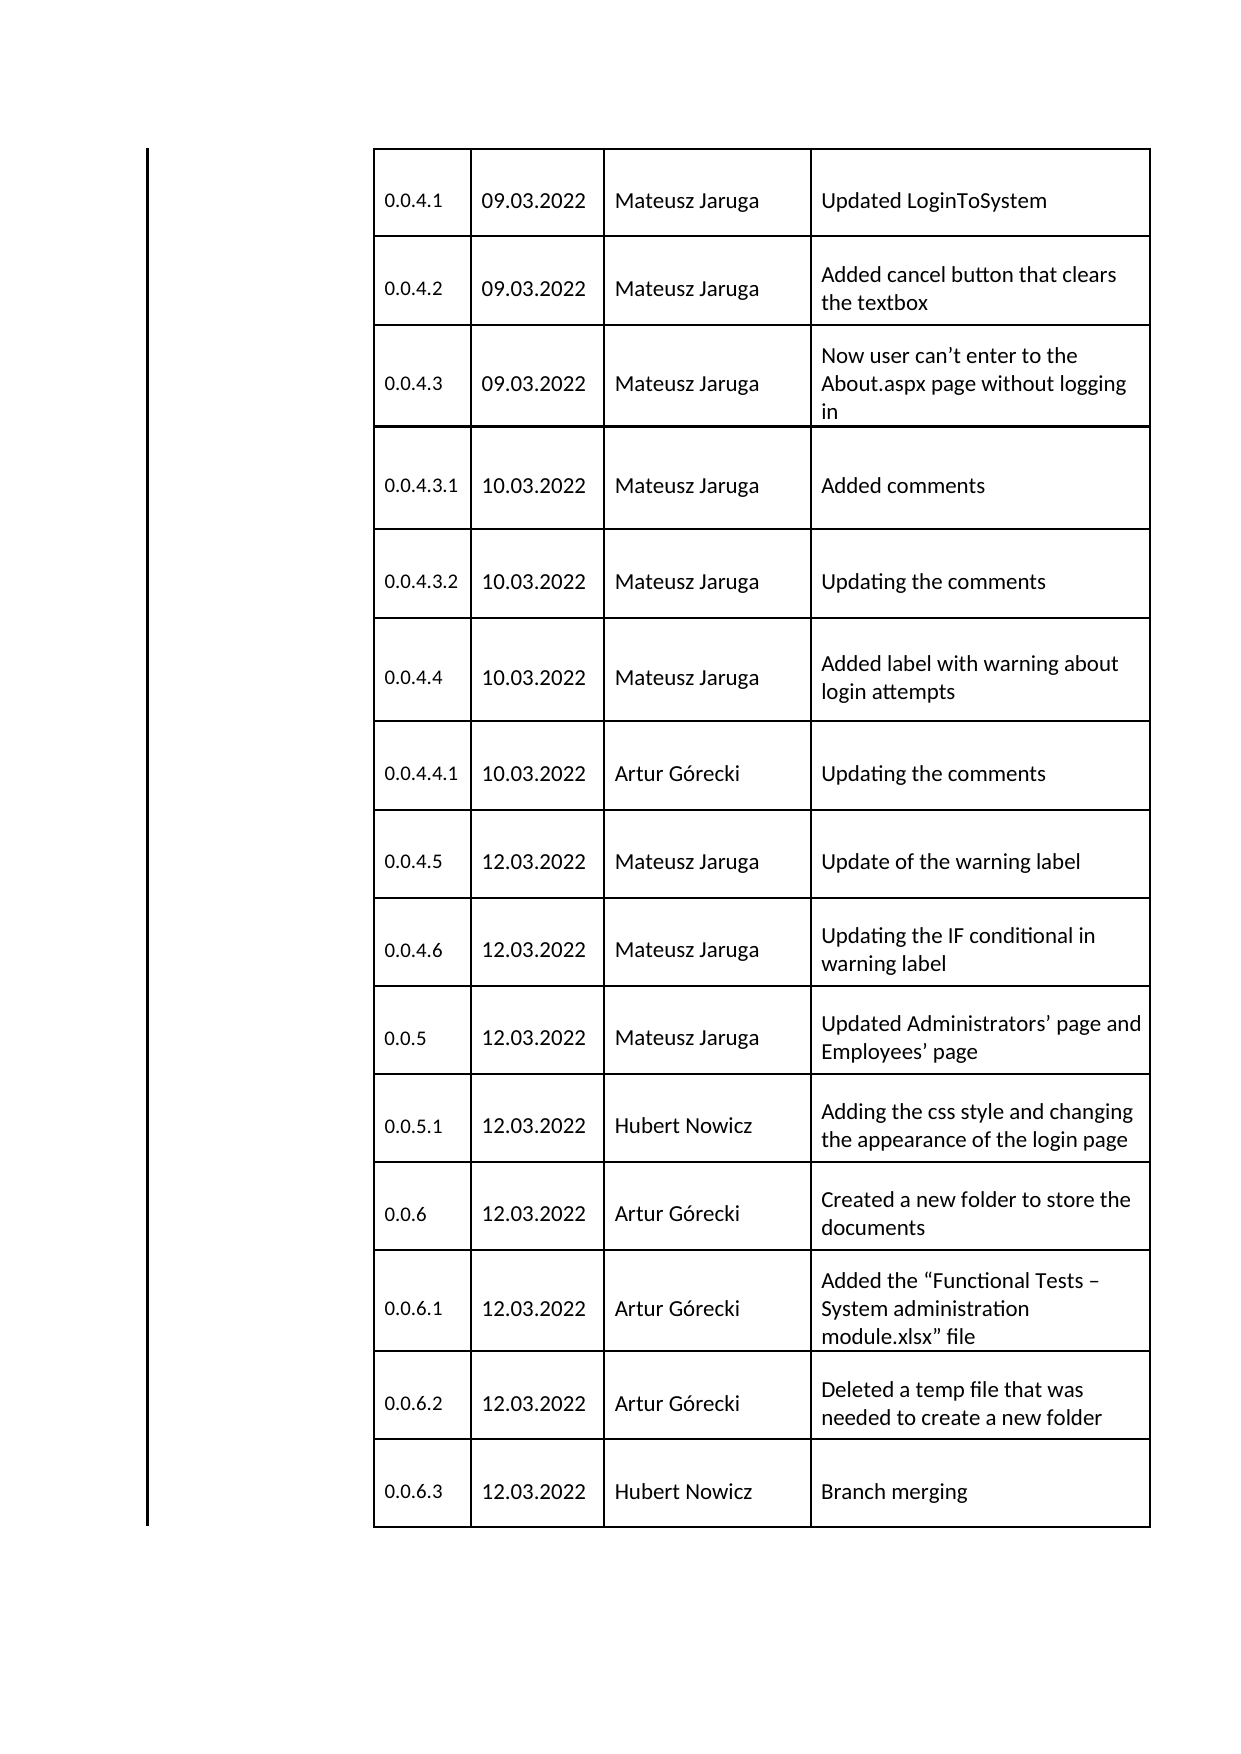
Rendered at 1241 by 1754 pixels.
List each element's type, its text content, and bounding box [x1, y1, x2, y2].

table_cell Updated Administrators’ page and Employees’ page [812, 987, 1149, 1073]
table_cell 0.0.4.1 [375, 150, 470, 235]
table_cell 0.0.4.6 [375, 899, 470, 985]
table_cell Branch merging [812, 1440, 1149, 1526]
table_cell Created a new folder to store the documents [812, 1163, 1149, 1249]
table_cell 0.0.4.4 [375, 619, 470, 720]
table_cell 09.03.2022 [472, 237, 603, 324]
table_cell 0.0.6.1 [375, 1251, 470, 1350]
table_cell Deleted a temp file that was needed to create a new folder [812, 1352, 1149, 1438]
table_cell 12.03.2022 [472, 1251, 603, 1350]
table_cell Artur Górecki [605, 1352, 810, 1438]
table_cell Mateusz Jaruga [605, 899, 810, 985]
table_cell 0.0.5.1 [375, 1075, 470, 1161]
table_cell Artur Górecki [605, 1163, 810, 1249]
table_cell 10.03.2022 [472, 619, 603, 720]
table_cell Artur Górecki [605, 1251, 810, 1350]
table_cell 0.0.6 [375, 1163, 470, 1249]
table_cell 10.03.2022 [472, 530, 603, 617]
table_cell Added label with warning about login attempts [812, 619, 1149, 720]
table_cell Added the “Functional Tests – System administration module.xlsx” file [812, 1251, 1149, 1350]
table_cell Hubert Nowicz [605, 1440, 810, 1526]
table_cell 0.0.6.2 [375, 1352, 470, 1438]
table_cell 0.0.4.5 [375, 811, 470, 897]
table_cell 0.0.5 [375, 987, 470, 1073]
table_cell 12.03.2022 [472, 1352, 603, 1438]
table_cell Artur Górecki [605, 722, 810, 808]
table_cell Updating the IF conditional in warning label [812, 899, 1149, 985]
table_cell Mateusz Jaruga [605, 530, 810, 617]
table_cell Added comments [812, 428, 1149, 528]
table_cell 09.03.2022 [472, 326, 603, 425]
table_cell 0.0.4.2 [375, 237, 470, 324]
table_cell Mateusz Jaruga [605, 150, 810, 235]
table_cell 10.03.2022 [472, 428, 603, 528]
table_cell Updated LoginToSystem [812, 150, 1149, 235]
table_cell 0.0.4.4.1 [375, 722, 470, 808]
table_cell 0.0.4.3 [375, 326, 470, 425]
table_cell Mateusz Jaruga [605, 987, 810, 1073]
table_cell Updating the comments [812, 530, 1149, 617]
table_cell Mateusz Jaruga [605, 326, 810, 425]
table_cell 12.03.2022 [472, 1075, 603, 1161]
table_cell 09.03.2022 [472, 150, 603, 235]
table_cell 12.03.2022 [472, 1440, 603, 1526]
table_cell 10.03.2022 [472, 722, 603, 808]
table_cell Hubert Nowicz [605, 1075, 810, 1161]
table_cell 12.03.2022 [472, 899, 603, 985]
table_cell Mateusz Jaruga [605, 237, 810, 324]
table_cell Mateusz Jaruga [605, 619, 810, 720]
table_cell Now user can’t enter to the About.aspx page without logging in [812, 326, 1149, 425]
table_cell 12.03.2022 [472, 1163, 603, 1249]
table_cell 0.0.6.3 [375, 1440, 470, 1526]
table_cell Added cancel button that clears the textbox [812, 237, 1149, 324]
table_cell Updating the comments [812, 722, 1149, 808]
table_cell Adding the css style and changing the appearance of the login page [812, 1075, 1149, 1161]
table_cell 0.0.4.3.1 [375, 428, 470, 528]
table_cell Update of the warning label [812, 811, 1149, 897]
table_cell Mateusz Jaruga [605, 428, 810, 528]
table_cell 12.03.2022 [472, 987, 603, 1073]
table_cell 12.03.2022 [472, 811, 603, 897]
table_cell Mateusz Jaruga [605, 811, 810, 897]
table_cell 0.0.4.3.2 [375, 530, 470, 617]
